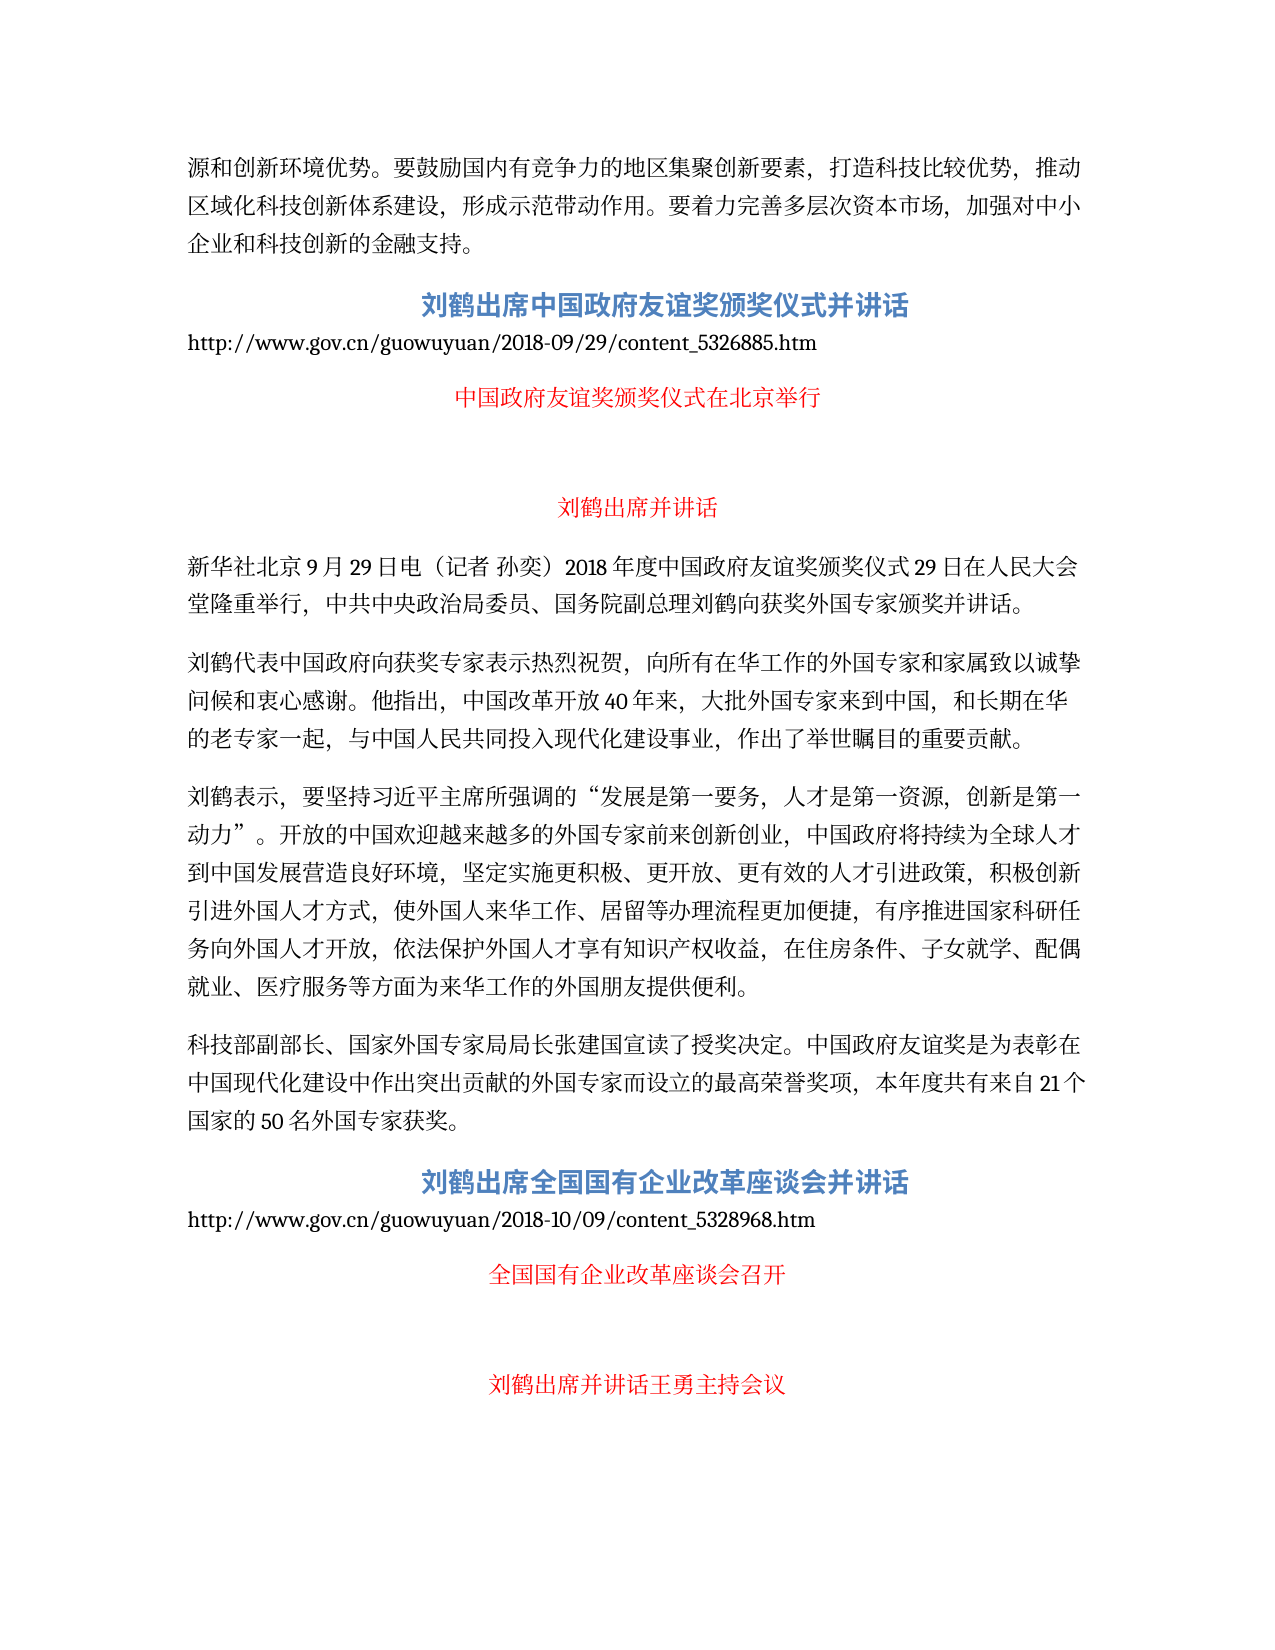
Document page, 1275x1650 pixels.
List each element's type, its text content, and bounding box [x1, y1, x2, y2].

text http://www.gov.cn/guowuyuan/2018-10/09/content_5328968.htm [187, 1207, 1087, 1233]
text 科技部副部长、国家外国专家局局长张建国宣读了授奖决定。中国政府友谊奖是为表彰在中国现代化建设中作出突出贡献的外国专家而设立的最高荣誉奖项，本年度共有来自21个国家的50名外国专家获奖。 [187, 1027, 1087, 1136]
text 新华社北京9月29日电（记者 孙奕）2018年度中国政府友谊奖颁奖仪式29日在人民大会堂隆重举行，中共中央政治局委员、国务院副总理刘鹤向获奖外国专家颁奖并讲话。 [187, 549, 1087, 619]
text 中国政府友谊奖颁奖仪式在北京举行 [187, 380, 1087, 413]
subtitle 刘鹤出席全国国有企业改革座谈会并讲话 [187, 1161, 1087, 1201]
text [187, 150, 1087, 258]
text 全国国有企业改革座谈会召开 [187, 1258, 1087, 1291]
text 刘鹤代表中国政府向获奖专家表示热烈祝贺，向所有在华工作的外国专家和家属致以诚挚问候和衷心感谢。他指出，中国改革开放40年来，大批外国专家来到中国，和长期在华的老专家一起，与中国人民共同投入现代化建设事业，作出了举世瞩目的重要贡献。 [187, 645, 1087, 754]
subtitle 刘鹤出席中国政府友谊奖颁奖仪式并讲话 [187, 284, 1087, 323]
text 刘鹤出席并讲话王勇主持会议 [187, 1367, 1087, 1400]
text http://www.gov.cn/guowuyuan/2018-09/29/content_5326885.htm [187, 329, 1087, 356]
text 刘鹤表示，要坚持习近平主席所强调的“发展是第一要务，人才是第一资源，创新是第一动力”。开放的中国欢迎越来越多的外国专家前来创新创业，中国政府将持续为全球人才到中国发展营造良好环境，坚定实施更积极、更开放、更有效的人才引进政策，积极创新引进外国人才方式，使外国人来华工作、居留等办理流程更加便捷，有序推进国家科研任务向外国人才开放，依法保护外国人才享有知识产权收益，在住房条件、子女就学、配偶就业、医疗服务等方面为来华工作的外国朋友提供便利。 [187, 779, 1087, 1001]
text 刘鹤出席并讲话 [187, 490, 1087, 523]
